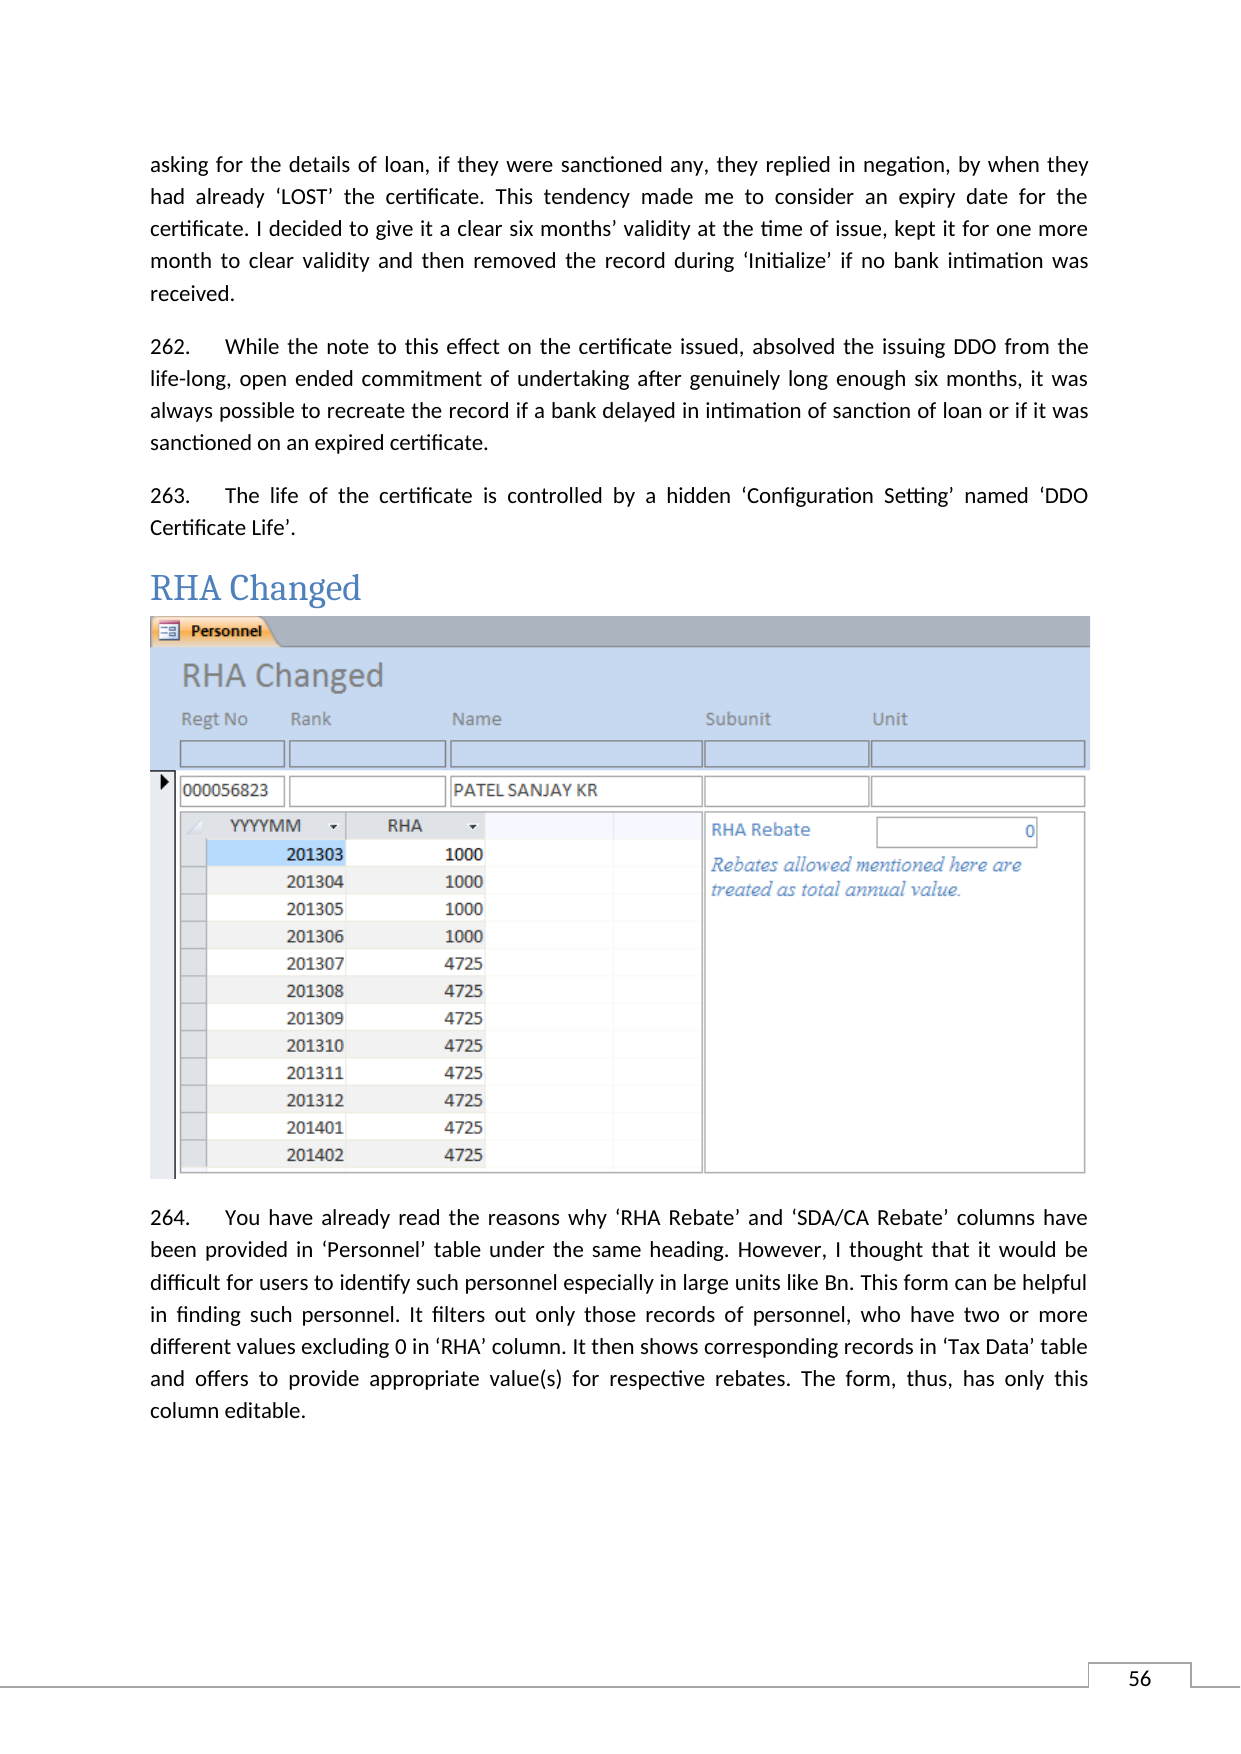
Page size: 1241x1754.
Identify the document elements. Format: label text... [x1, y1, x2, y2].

picture [150, 616, 1091, 1179]
subtitle RHA Changed [150, 567, 1090, 610]
list The life of the certificate is controlled by a hidden ‘Configuration Setting’ named ‘DDO Certificate Life’. [150, 481, 1090, 542]
list You have already read the reasons why ‘RHA Rebate’ and ‘SDA/CA Rebate’ columns have been provided in ‘Personnel’ table under the same heading. However, I thought that it would be difficult for users to identify such personnel especially in large units like Bn. This form can be helpful in finding such personnel. It filters out only those records of personnel, who have two or more different values excluding 0 in ‘RHA’ column. It then shows corresponding records in ‘Tax Data’ table and offers to provide appropriate value(s) for respective rebates. The form, thus, has only this column editable. [150, 1203, 1090, 1424]
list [150, 150, 1090, 307]
list While the note to this effect on the certificate issued, absolved the issuing DDO from the life-long, open ended commitment of undertaking after genuinely long enough six months, it was always possible to recreate the record if a bank delayed in intimation of sanction of loan or if it was sanctioned on an expired certificate. [150, 332, 1090, 456]
